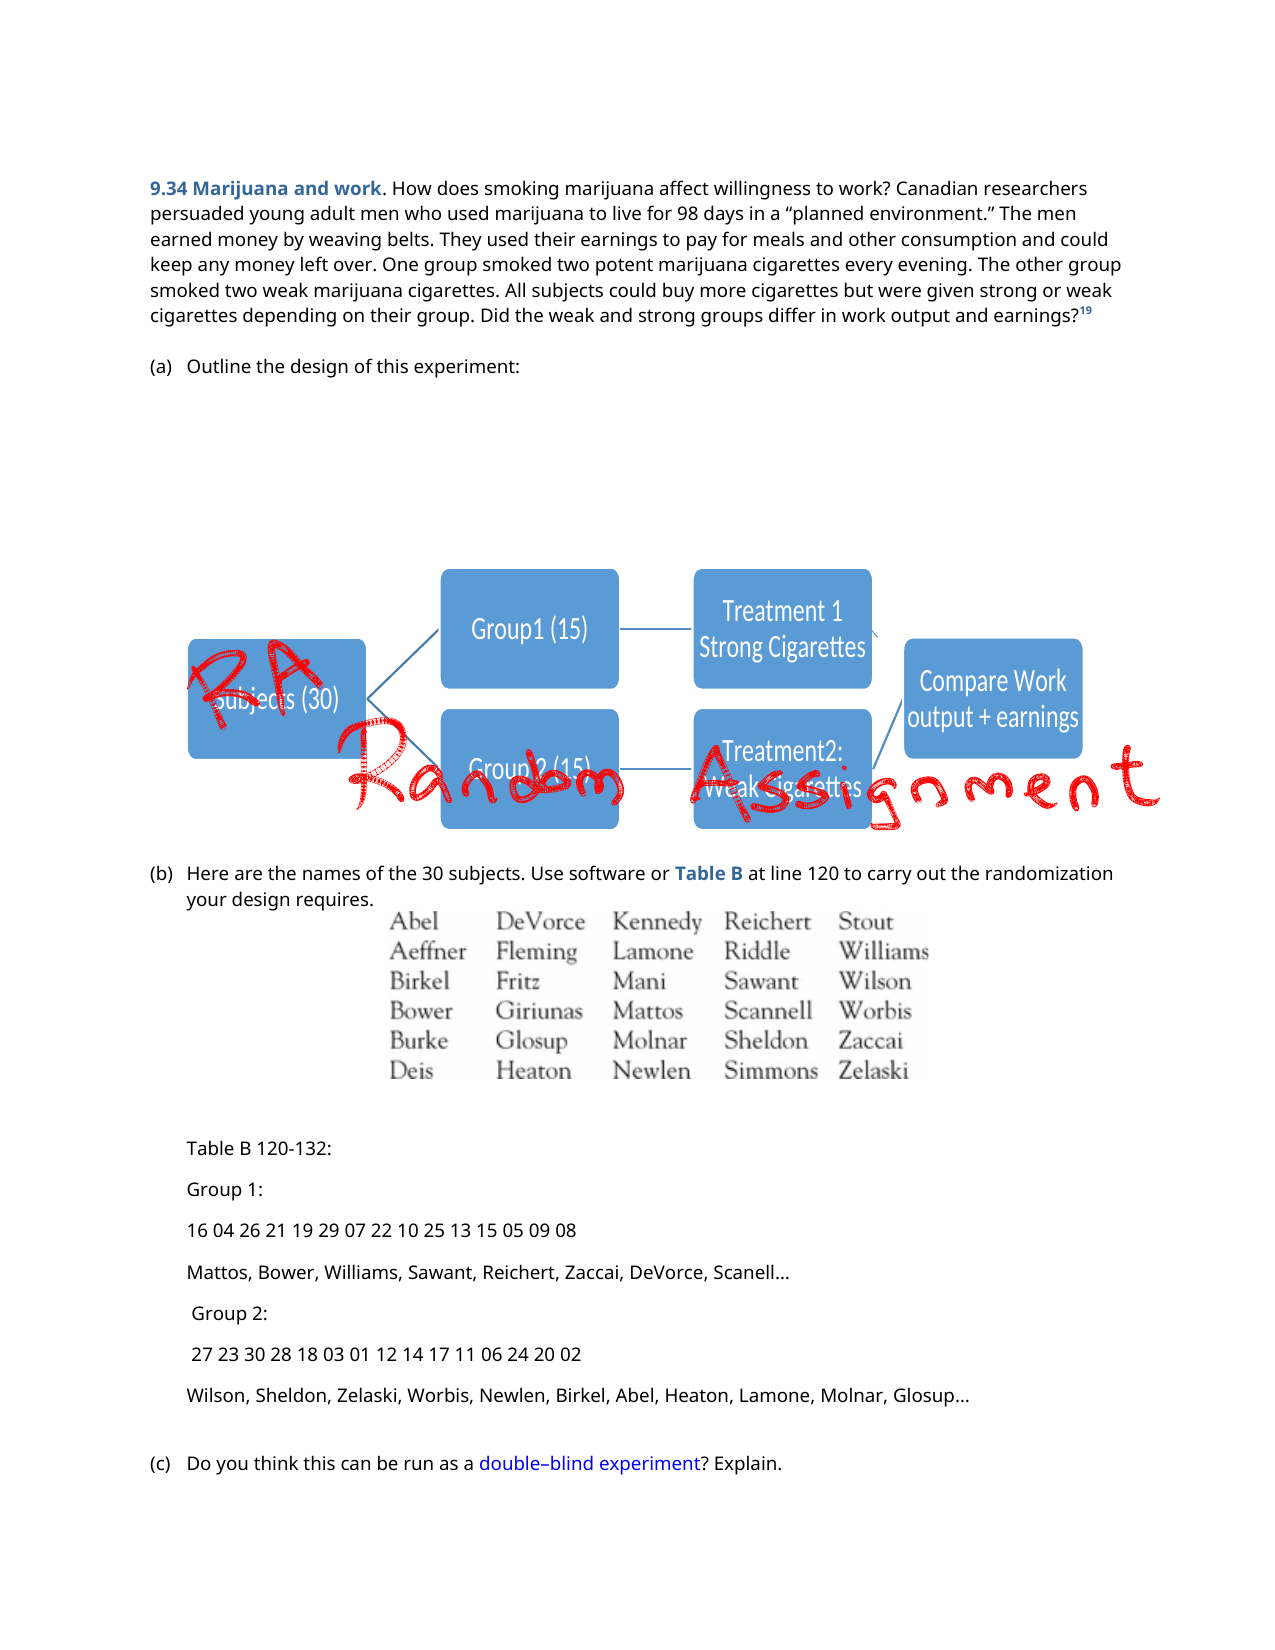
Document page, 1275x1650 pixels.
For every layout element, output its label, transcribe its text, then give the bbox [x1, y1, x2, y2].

table_header (a) [149, 328, 185, 836]
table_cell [185, 1425, 1133, 1477]
table_cell (b) [149, 836, 185, 1425]
picture [389, 911, 929, 1079]
table_cell (c) [149, 1425, 185, 1477]
table_cell Here are the names of the 30 subjects. Use software or Table B at line 120 to carry out the randomization your design requires. Table B 120-132: Group 1: 16 04 26 21 19 29 07 22 10 25 13 15 05 09 08 Mattos, Bower, Williams, Sawant, Reichert, Zaccai, DeVorce, Scanell… Group 2: 27 23 30 28 18 03 01 12 14 17 11 06 24 20 02 Wilson, Sheldon, Zelaski, Worbis, Newlen, Birkel, Abel, Heaton, Lamone, Molnar, Glosup… [185, 836, 1133, 1425]
table_header Outline the design of this experiment: [185, 328, 1133, 836]
text 9.34 Marijuana and work. How does smoking marijuana affect willingness to work? Canadian researchers persuaded young adult men who used marijuana to live for 98 days in a “planned environment.” The men earned money by weaving belts. They used their earnings to pay for meals and other consumption and could keep any money left over. One group smoked two potent marijuana cigarettes every evening. The other group smoked two weak marijuana cigarettes. All subjects could buy more cigarettes but were given strong or weak cigarettes depending on their group. Did the weak and strong groups differ in work output and earnings?19 [150, 175, 1125, 328]
